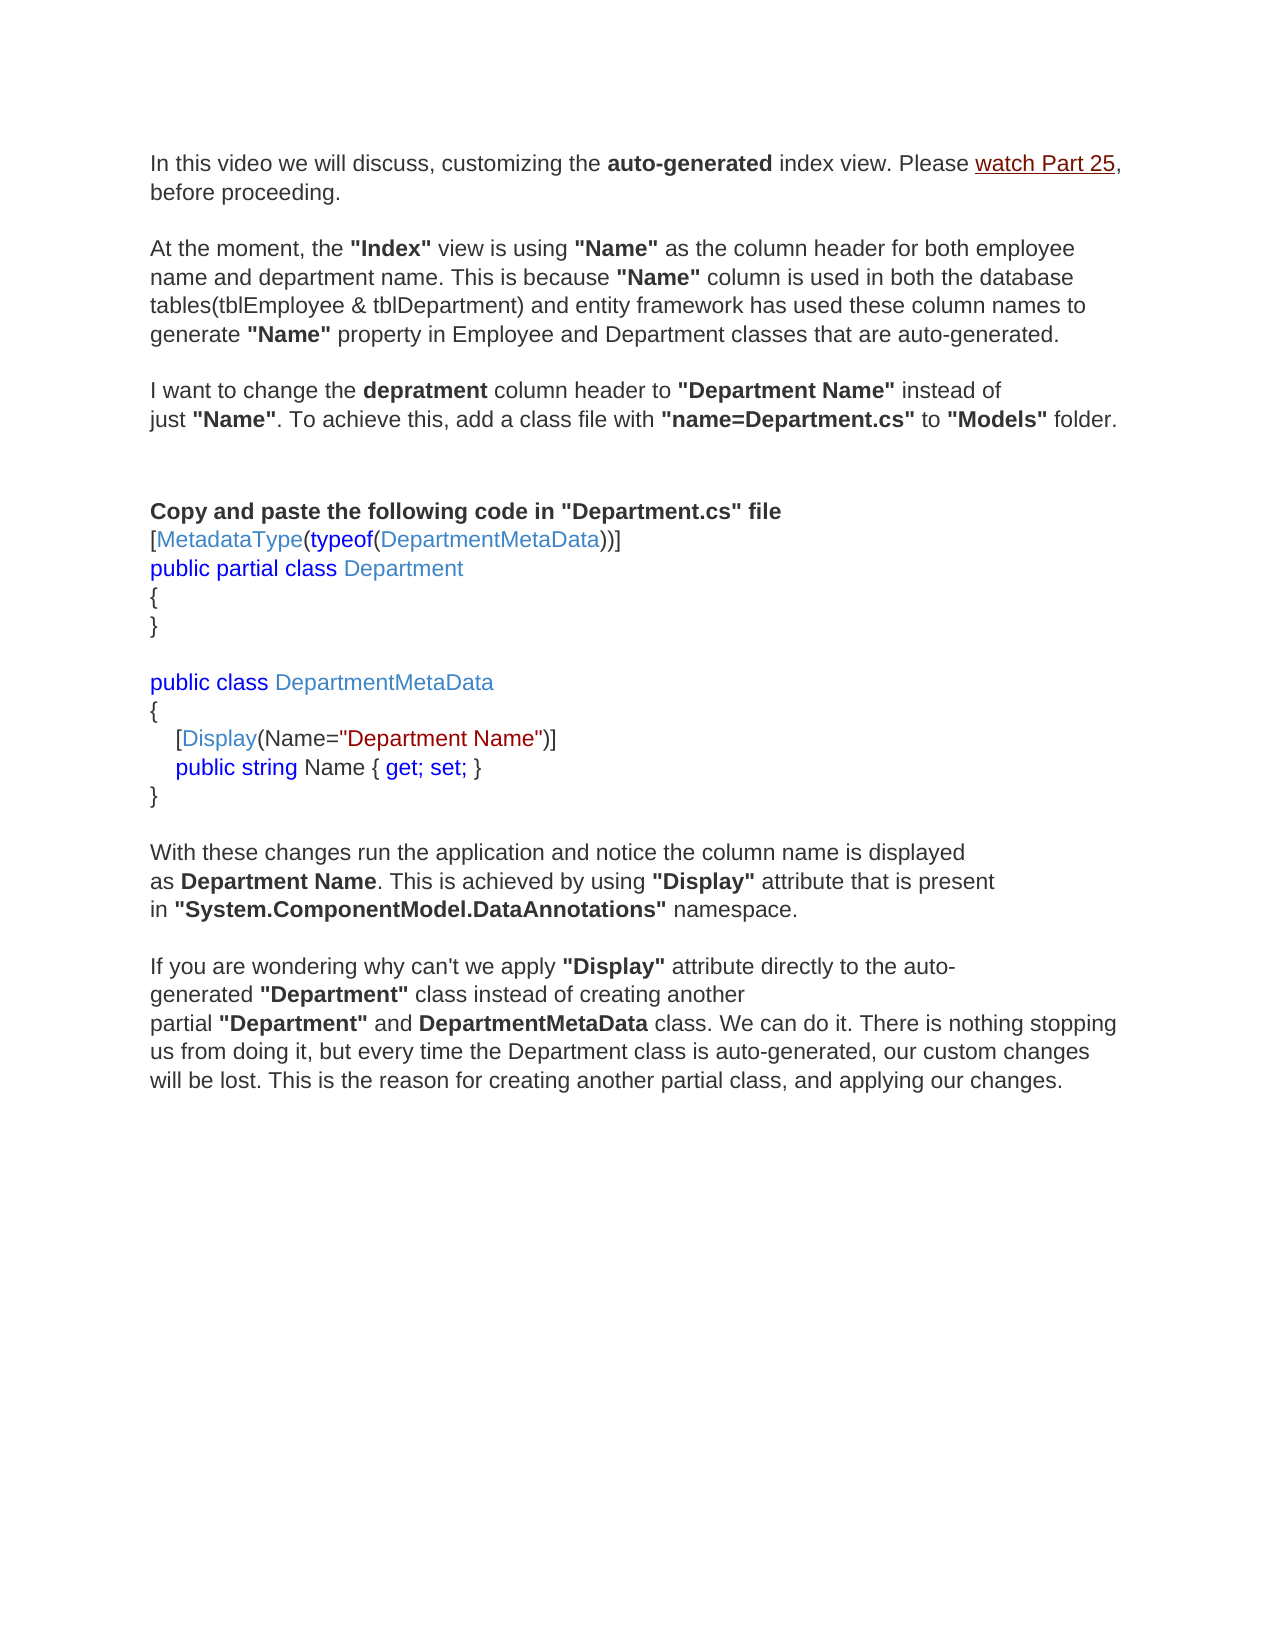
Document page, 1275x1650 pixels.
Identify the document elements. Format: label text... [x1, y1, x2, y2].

text In this video we will discuss, customizing the auto-generated index view. Please watch Part 25, before proceeding. At the moment, the "Index" view is using "Name" as the column header for both employee name and department name. This is because "Name" column is used in both the database tables(tblEmployee & tblDepartment) and entity framework has used these column names to generate "Name" property in Employee and Department classes that are auto-generated. I want to change the depratment column header to "Department Name" instead of just "Name". To achieve this, add a class file with "name=Department.cs" to "Models" folder. [150, 150, 1125, 432]
text Copy and paste the following code in "Department.cs" file [MetadataType(typeof(DepartmentMetaData))] public partial class Department { } public class DepartmentMetaData { [Display(Name="Department Name")] public string Name { get; set; } } With these changes run the application and notice the column name is displayed as Department Name. This is achieved by using "Display" attribute that is present in "System.ComponentModel.DataAnnotations" namespace. If you are wondering why can't we apply "Display" attribute directly to the auto-generated "Department" class instead of creating another partial "Department" and DepartmentMetaData class. We can do it. There is nothing stopping us from doing it, but every time the Department class is auto-generated, our custom changes will be lost. This is the reason for creating another partial class, and applying our changes. [150, 498, 1125, 1093]
